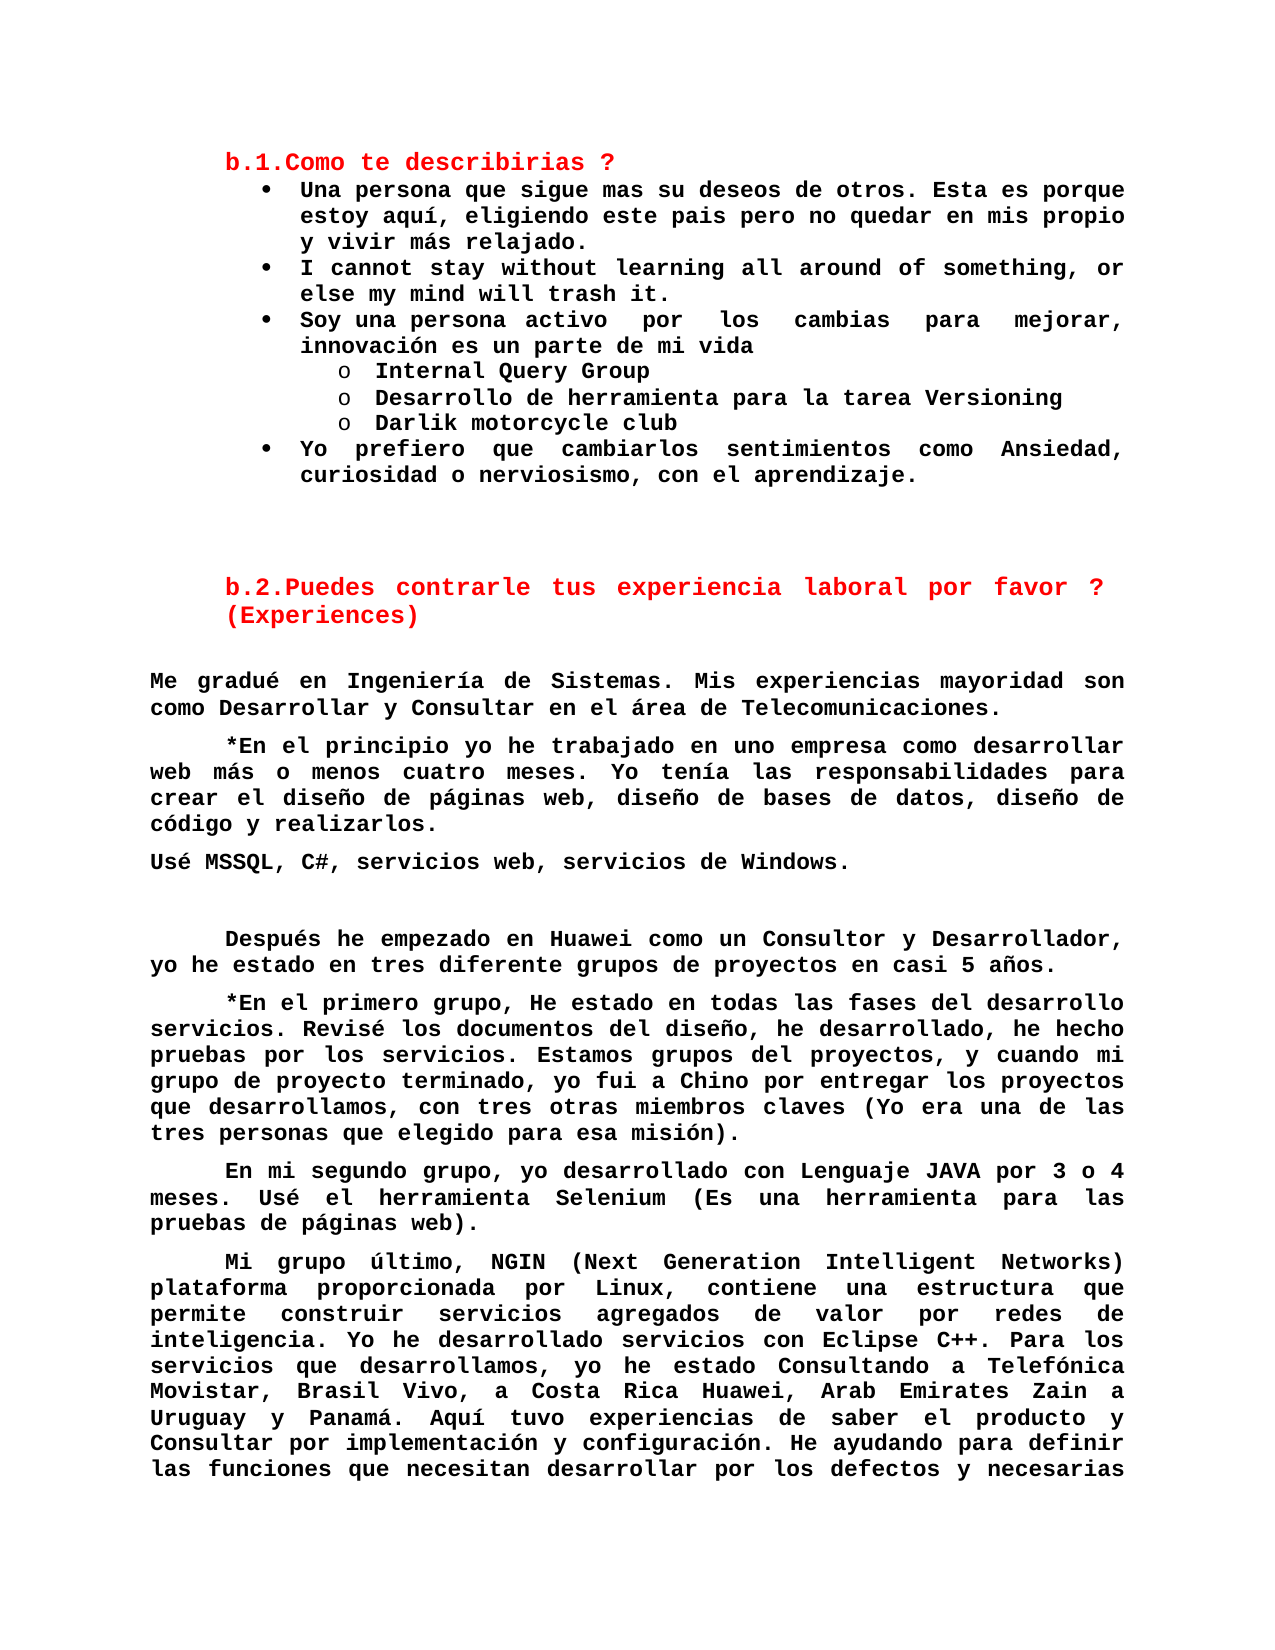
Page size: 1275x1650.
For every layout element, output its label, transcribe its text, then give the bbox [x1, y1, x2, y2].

text En mi segundo grupo, yo desarrollado con Lenguaje JAVA por 3 o 4 meses. Usé el herramienta Selenium (Es una herramienta para las pruebas de páginas web). [150, 1160, 1125, 1238]
list I cannot stay without learning all around of something, or else my mind will trash it. [262, 256, 1125, 308]
text Me gradué en Ingeniería de Sistemas. Mis experiencias mayoridad son como Desarrollar y Consultar en el área de Telecomunicaciones. [150, 670, 1125, 722]
list Desarrollo de herramienta para la tarea Versioning [337, 386, 1125, 412]
text *En el primero grupo, He estado en todas las fases del desarrollo servicios. Revisé los documentos del diseño, he desarrollado, he hecho pruebas por los servicios. Estamos grupos del proyectos, y cuando mi grupo de proyecto terminado, yo fui a Chino por entregar los proyectos que desarrollamos, con tres otras miembros claves (Yo era una de las tres personas que elegido para esa misión). [150, 992, 1125, 1147]
subtitle b.2.Puedes contrarle tus experiencia laboral por favor ? (Experiences) [150, 575, 1125, 631]
subtitle b.1.Como te describirias ? [150, 150, 1125, 178]
list Internal Query Group [337, 360, 1125, 386]
text *En el principio yo he trabajado en uno empresa como desarrollar web más o menos cuatro meses. Yo tenía las responsabilidades para crear el diseño de páginas web, diseño de bases de datos, diseño de código y realizarlos. [150, 734, 1125, 838]
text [150, 1250, 1125, 1484]
text Después he empezado en Huawei como un Consultor y Desarrollador, yo he estado en tres diferente grupos de proyectos en casi 5 años. [150, 927, 1125, 979]
list Soy una persona activo por los cambias para mejorar, innovación es un parte de mi vida [262, 308, 1125, 360]
text Usé MSSQL, C#, servicios web, servicios de Windows. [150, 851, 1125, 876]
list Darlik motorcycle club [337, 412, 1125, 438]
list Yo prefiero que cambiarlos sentimientos como Ansiedad, curiosidad o nerviosismo, con el aprendizaje. [262, 438, 1125, 489]
list Una persona que sigue mas su deseos de otros. Esta es porque estoy aquí, eligiendo este pais pero no quedar en mis propio y vivir más relajado. [262, 178, 1125, 256]
